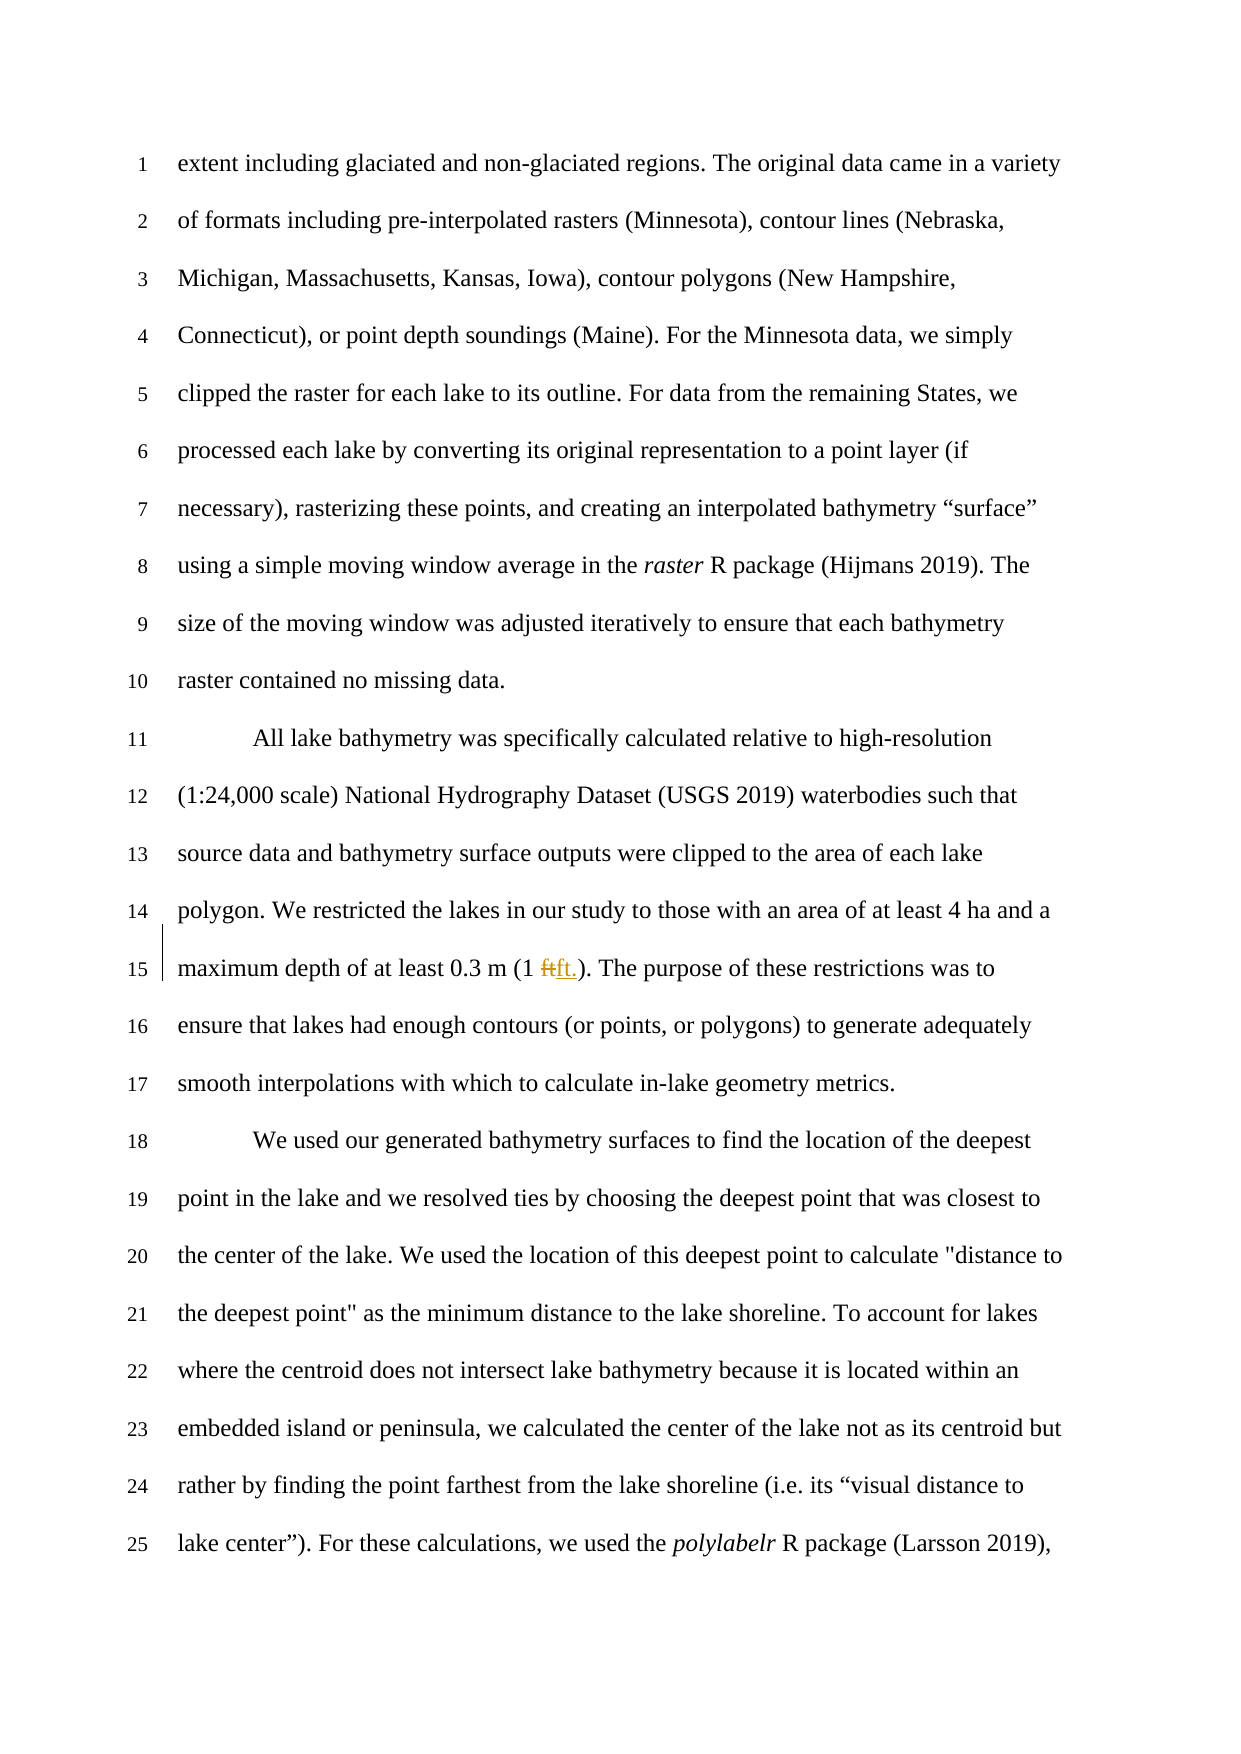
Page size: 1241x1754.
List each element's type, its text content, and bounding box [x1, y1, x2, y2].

text All lake bathymetry was specifically calculated relative to high-resolution (1:24,000 scale) National Hydrography Dataset (USGS 2019) waterbodies such that source data and bathymetry surface outputs were clipped to the area of each lake polygon. We restricted the lakes in our study to those with an area of at least 4 ha and a maximum depth of at least 0.3 m (1 ). The purpose of these restrictions was to ensure that lakes had enough contours (or points, or polygons) to generate adequately smooth interpolations with which to calculate in-lake geometry metrics. [177, 723, 1063, 1096]
